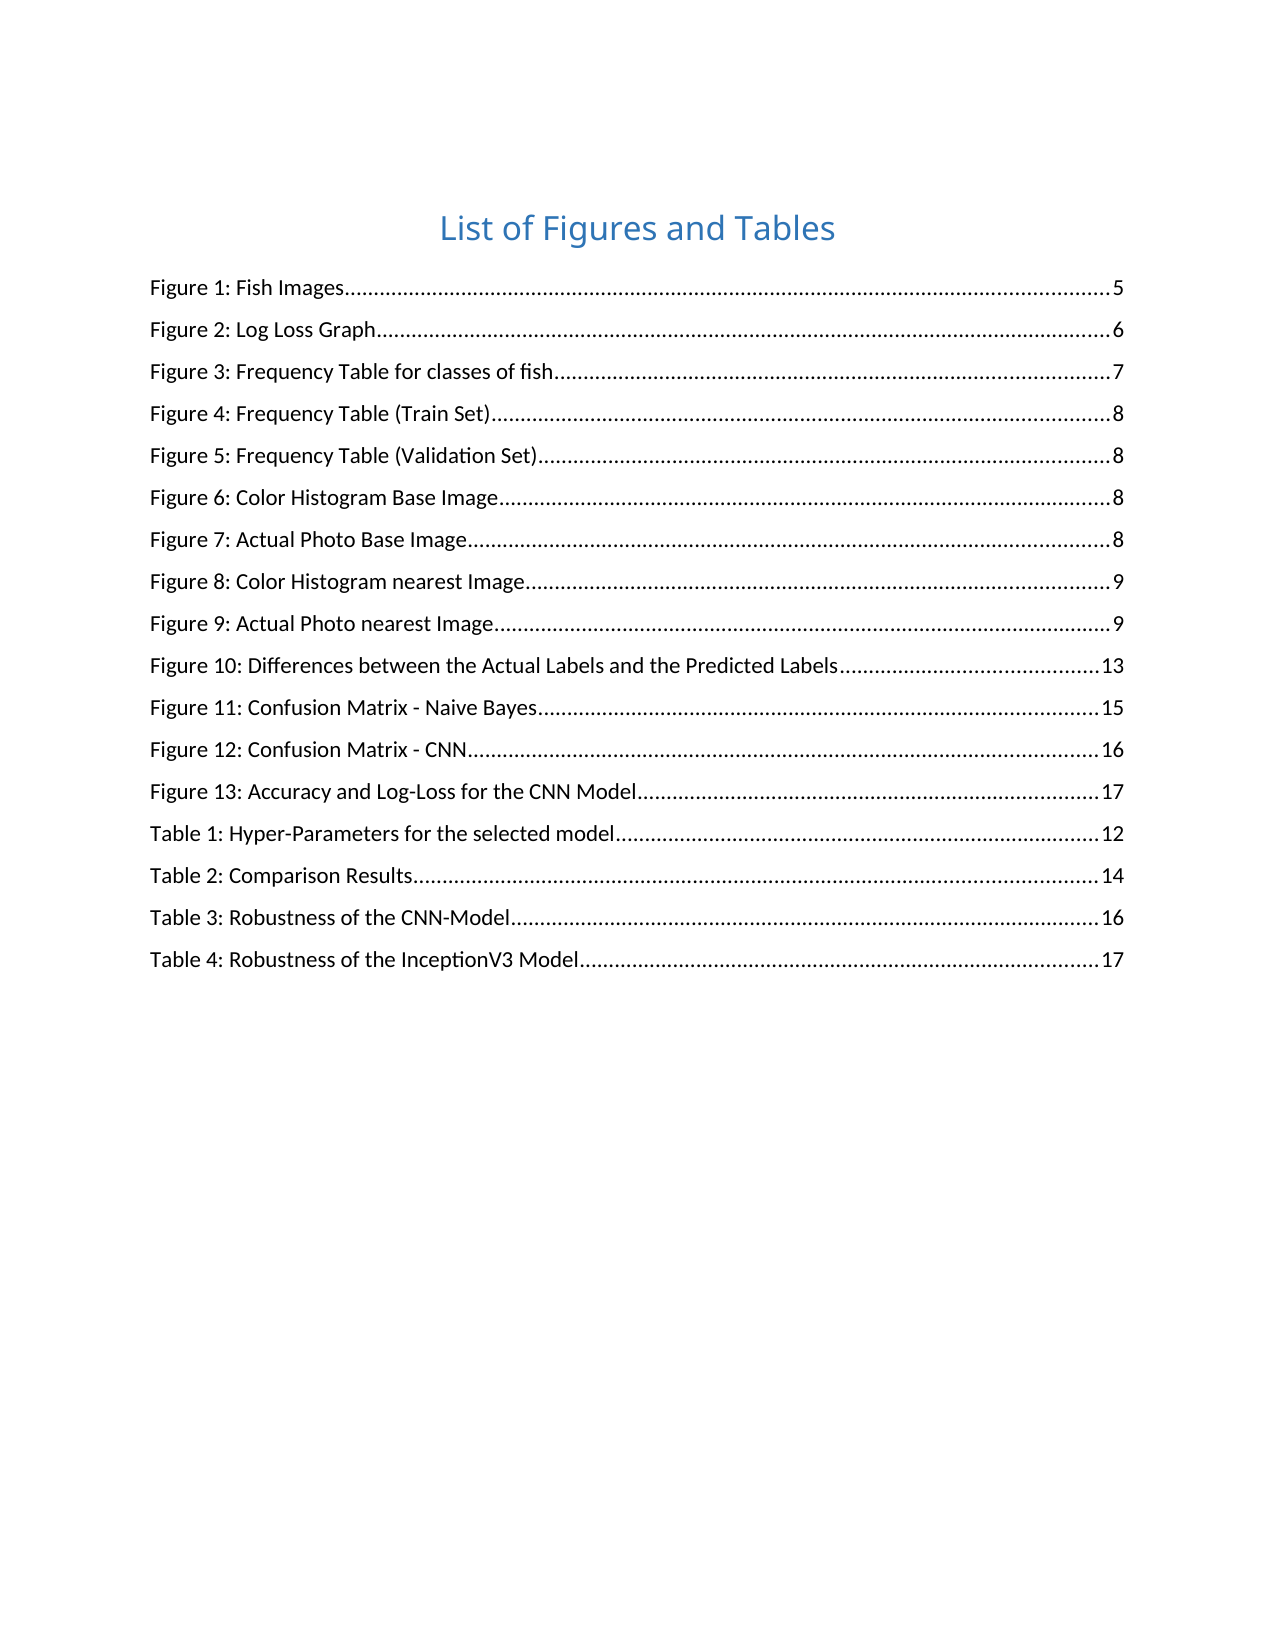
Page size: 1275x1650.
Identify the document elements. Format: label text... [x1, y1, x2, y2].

text Figure 9: Actual Photo nearest Image 9 [150, 609, 1125, 637]
text Table 4: Robustness of the InceptionV3 Model 17 [150, 945, 1125, 973]
text Figure 6: Color Histogram Base Image 8 [150, 483, 1125, 511]
text Figure 1: Fish Images 5 [150, 273, 1125, 301]
subtitle List of Figures and Tables [150, 205, 1125, 251]
text Figure 10: Differences between the Actual Labels and the Predicted Labels 13 [150, 651, 1125, 679]
text Table 3: Robustness of the CNN-Model 16 [150, 903, 1125, 931]
text Figure 4: Frequency Table (Train Set) 8 [150, 399, 1125, 427]
text Table 2: Comparison Results 14 [150, 861, 1125, 889]
text Figure 3: Frequency Table for classes of fish 7 [150, 357, 1125, 385]
text Figure 12: Confusion Matrix - CNN 16 [150, 735, 1125, 763]
text Table 1: Hyper-Parameters for the selected model 12 [150, 819, 1125, 847]
text Figure 8: Color Histogram nearest Image 9 [150, 567, 1125, 595]
text Figure 13: Accuracy and Log-Loss for the CNN Model 17 [150, 777, 1125, 805]
text Figure 5: Frequency Table (Validation Set) 8 [150, 441, 1125, 469]
text Figure 2: Log Loss Graph 6 [150, 315, 1125, 343]
text Figure 7: Actual Photo Base Image 8 [150, 525, 1125, 553]
text Figure 11: Confusion Matrix - Naive Bayes 15 [150, 693, 1125, 721]
